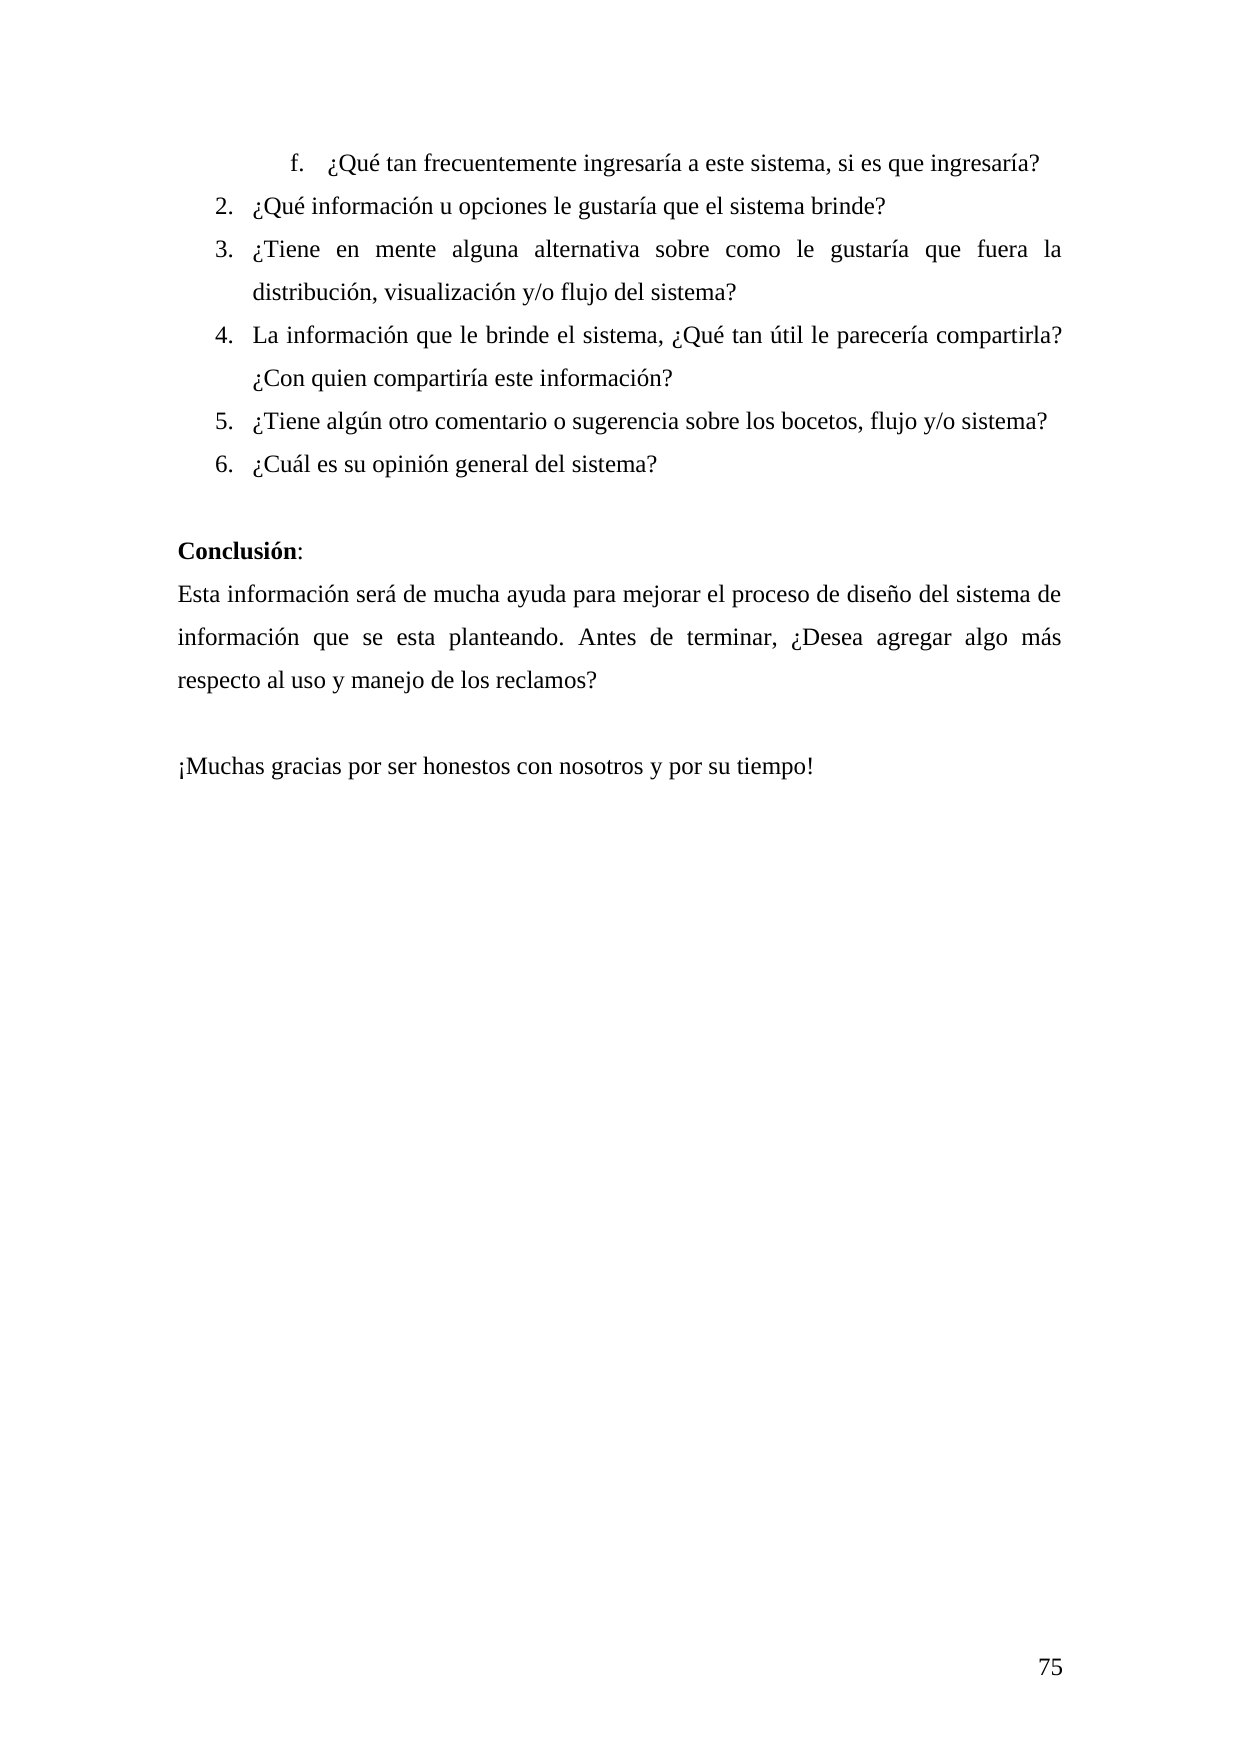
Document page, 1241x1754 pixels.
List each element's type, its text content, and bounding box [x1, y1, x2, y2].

text Conclusión: [177, 536, 1063, 564]
list ¿Cuál es su opinión general del sistema? [215, 449, 1063, 478]
list La información que le brinde el sistema, ¿Qué tan útil le parecería compartirla? ¿Con quien compartiría este información? [215, 320, 1063, 392]
list ¿Qué información u opciones le gustaría que el sistema brinde? [215, 191, 1063, 219]
list ¿Qué tan frecuentemente ingresaría a este sistema, si es que ingresaría? [290, 148, 1063, 176]
text Esta información será de mucha ayuda para mejorar el proceso de diseño del sistema de información que se esta planteando. Antes de terminar, ¿Desea agregar algo más respecto al uso y manejo de los reclamos? [177, 579, 1063, 694]
text ¡Muchas gracias por ser honestos con nosotros y por su tiempo! [177, 751, 1063, 780]
list ¿Tiene algún otro comentario o sugerencia sobre los bocetos, flujo y/o sistema? [215, 406, 1063, 435]
list ¿Tiene en mente alguna alternativa sobre como le gustaría que fuera la distribución, visualización y/o flujo del sistema? [215, 234, 1063, 306]
